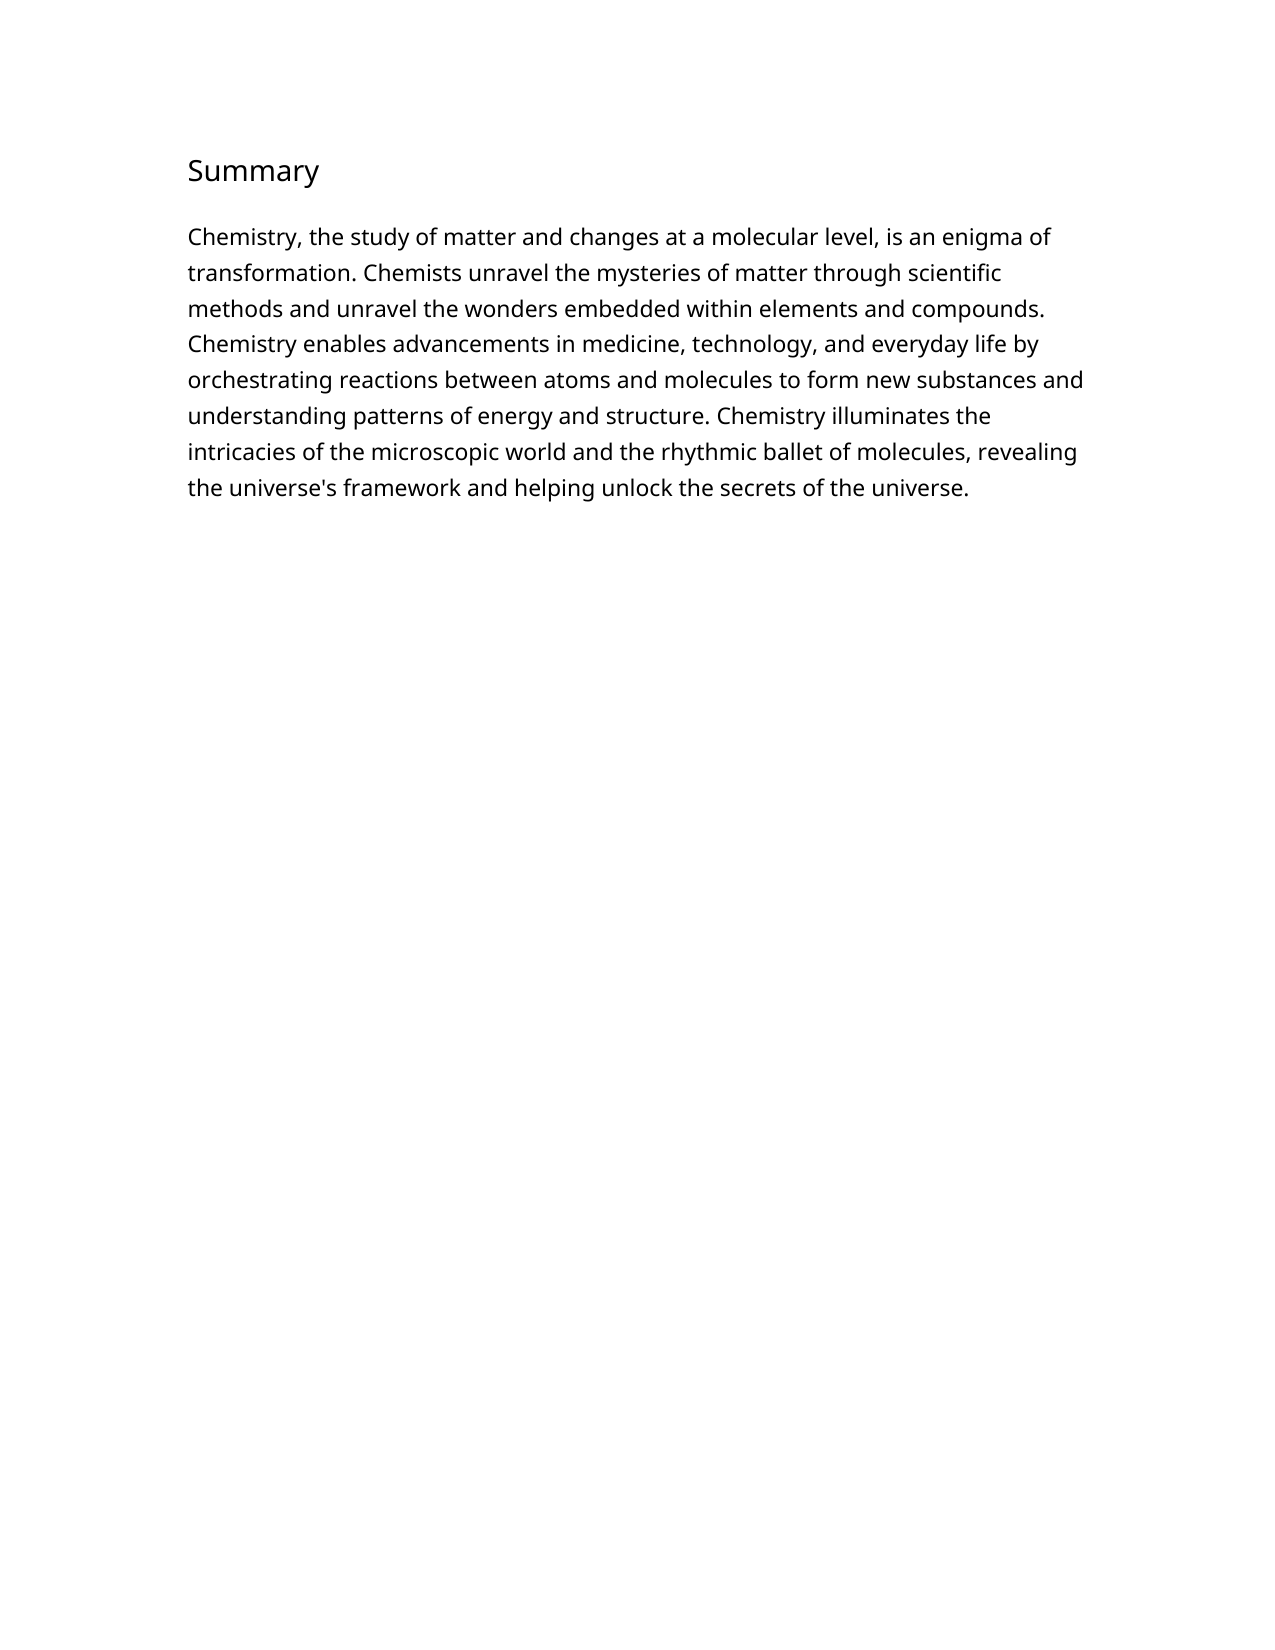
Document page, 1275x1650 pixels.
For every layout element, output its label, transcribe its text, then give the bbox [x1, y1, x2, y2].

text Summary [187, 150, 1087, 190]
text Chemistry, the study of matter and changes at a molecular level, is an enigma of transformation. Chemists unravel the mysteries of matter through scientific methods and unravel the wonders embedded within elements and compounds. Chemistry enables advancements in medicine, technology, and everyday life by orchestrating reactions between atoms and molecules to form new substances and understanding patterns of energy and structure. Chemistry illuminates the intricacies of the microscopic world and the rhythmic ballet of molecules, revealing the universe's framework and helping unlock the secrets of the universe. [187, 221, 1087, 503]
